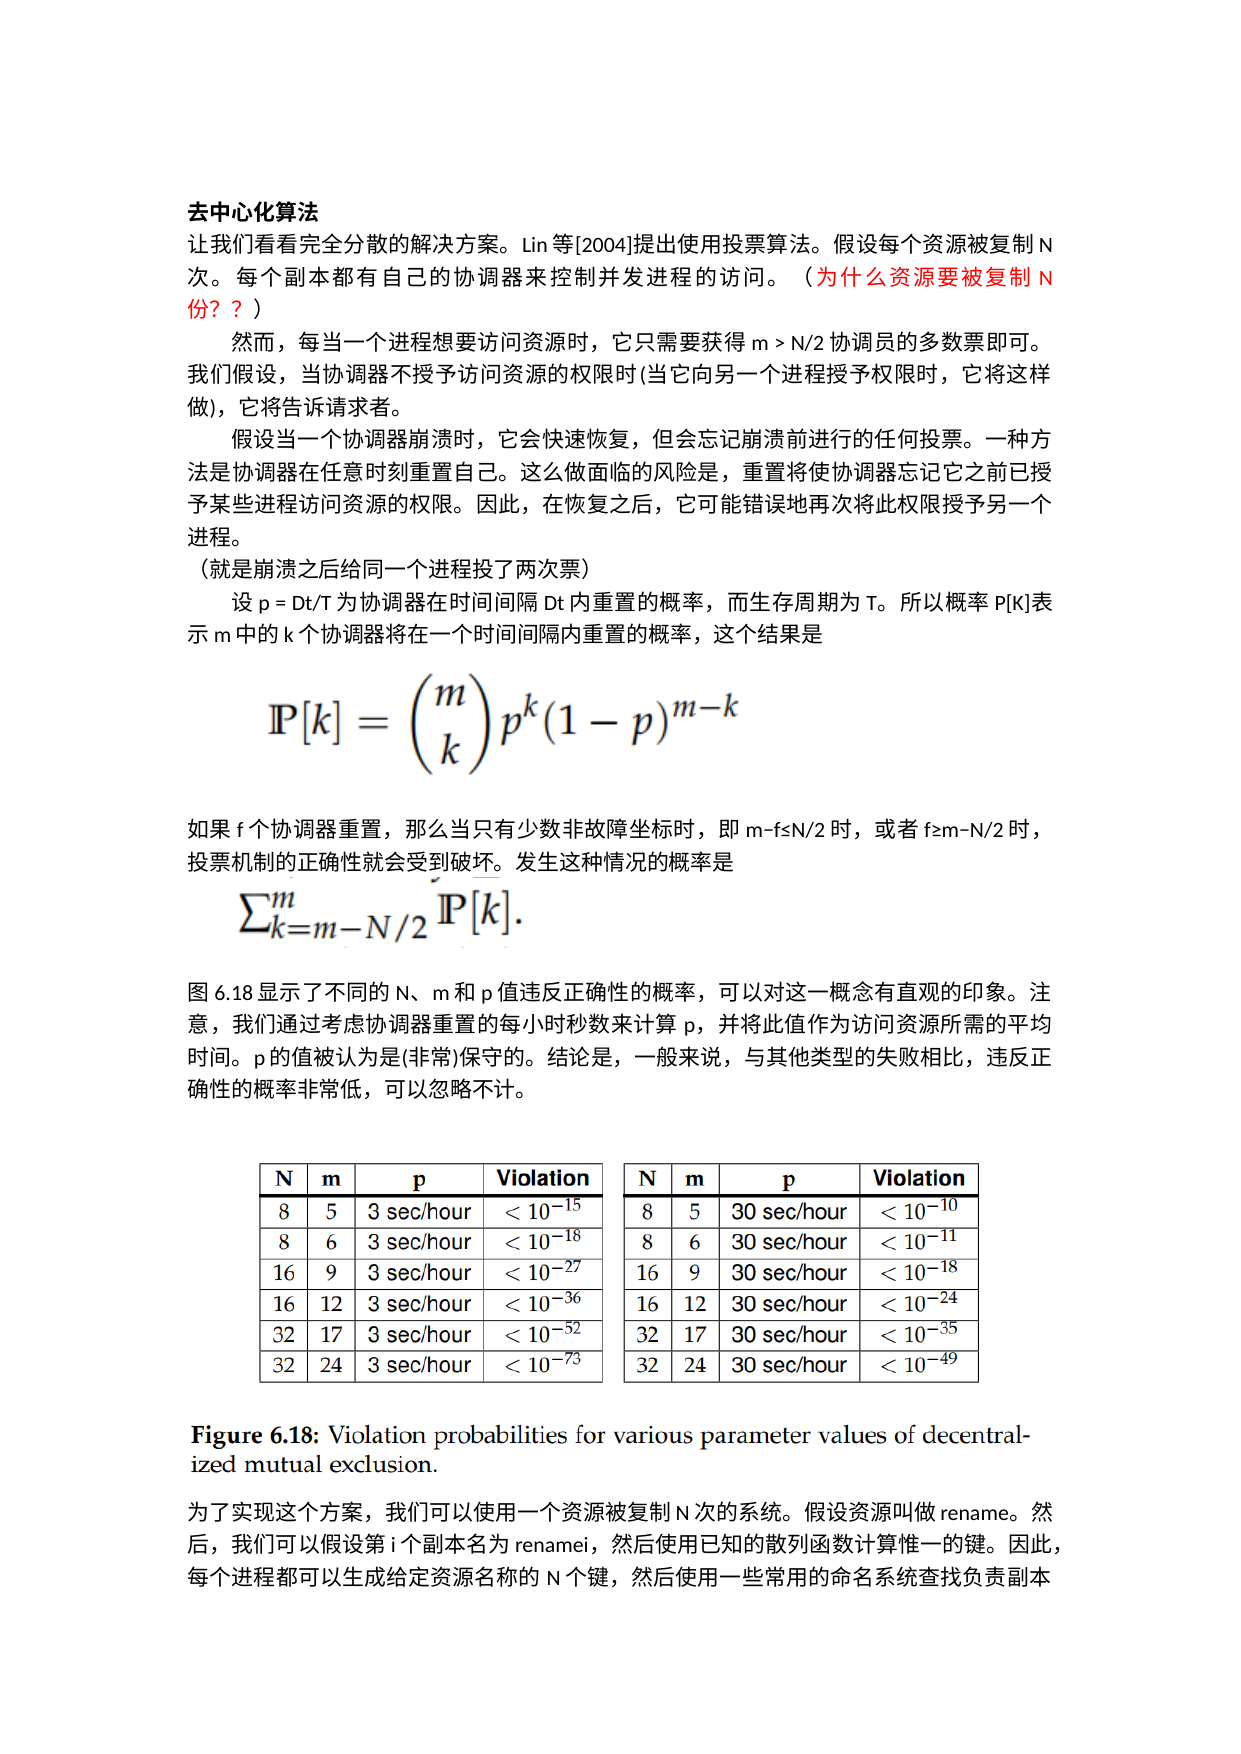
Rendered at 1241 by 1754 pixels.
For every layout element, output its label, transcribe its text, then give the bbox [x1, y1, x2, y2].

picture [187, 1137, 1053, 1482]
text 然而，每当一个进程想要访问资源时，它只需要获得m > N/2协调员的多数票即可。我们假设，当协调器不授予访问资源的权限时(当它向另一个进程授予权限时，它将这样做)，它将告诉请求者。 [187, 324, 1053, 422]
text （就是崩溃之后给同一个进程投了两次票） [187, 552, 1053, 584]
text 假设当一个协调器崩溃时，它会快速恢复，但会忘记崩溃前进行的任何投票。一种方法是协调器在任意时刻重置自己。这么做面临的风险是，重置将使协调器忘记它之前已授予某些进程访问资源的权限。因此，在恢复之后，它可能错误地再次将此权限授予另一个进程。 [187, 422, 1053, 552]
text 让我们看看完全分散的解决方案。Lin等[2004]提出使用投票算法。假设每个资源被复制N次。每个副本都有自己的协调器来控制并发进程的访问。（为什么资源要被复制N份？？） [187, 227, 1053, 324]
text 图6.18显示了不同的N、m和p值违反正确性的概率，可以对这一概念有直观的印象。注意，我们通过考虑协调器重置的每小时秒数来计算p，并将此值作为访问资源所需的平均时间。p的值被认为是(非常)保守的。结论是，一般来说，与其他类型的失败相比，违反正确性的概率非常低，可以忽略不计。 [187, 974, 1053, 1104]
text 如果f个协调器重置，那么当只有少数非故障坐标时，即m−f≤N/2时，或者f≥m−N/2时，投票机制的正确性就会受到破坏。发生这种情况的概率是 [187, 812, 1053, 877]
text 设p = Dt/T为协调器在时间间隔Dt内重置的概率，而生存周期为T。所以概率P[K]表示m中的k个协调器将在一个时间间隔内重置的概率，这个结果是 [187, 584, 1053, 649]
picture [231, 649, 757, 794]
text 去中心化算法 [187, 194, 1053, 227]
picture [231, 877, 528, 948]
